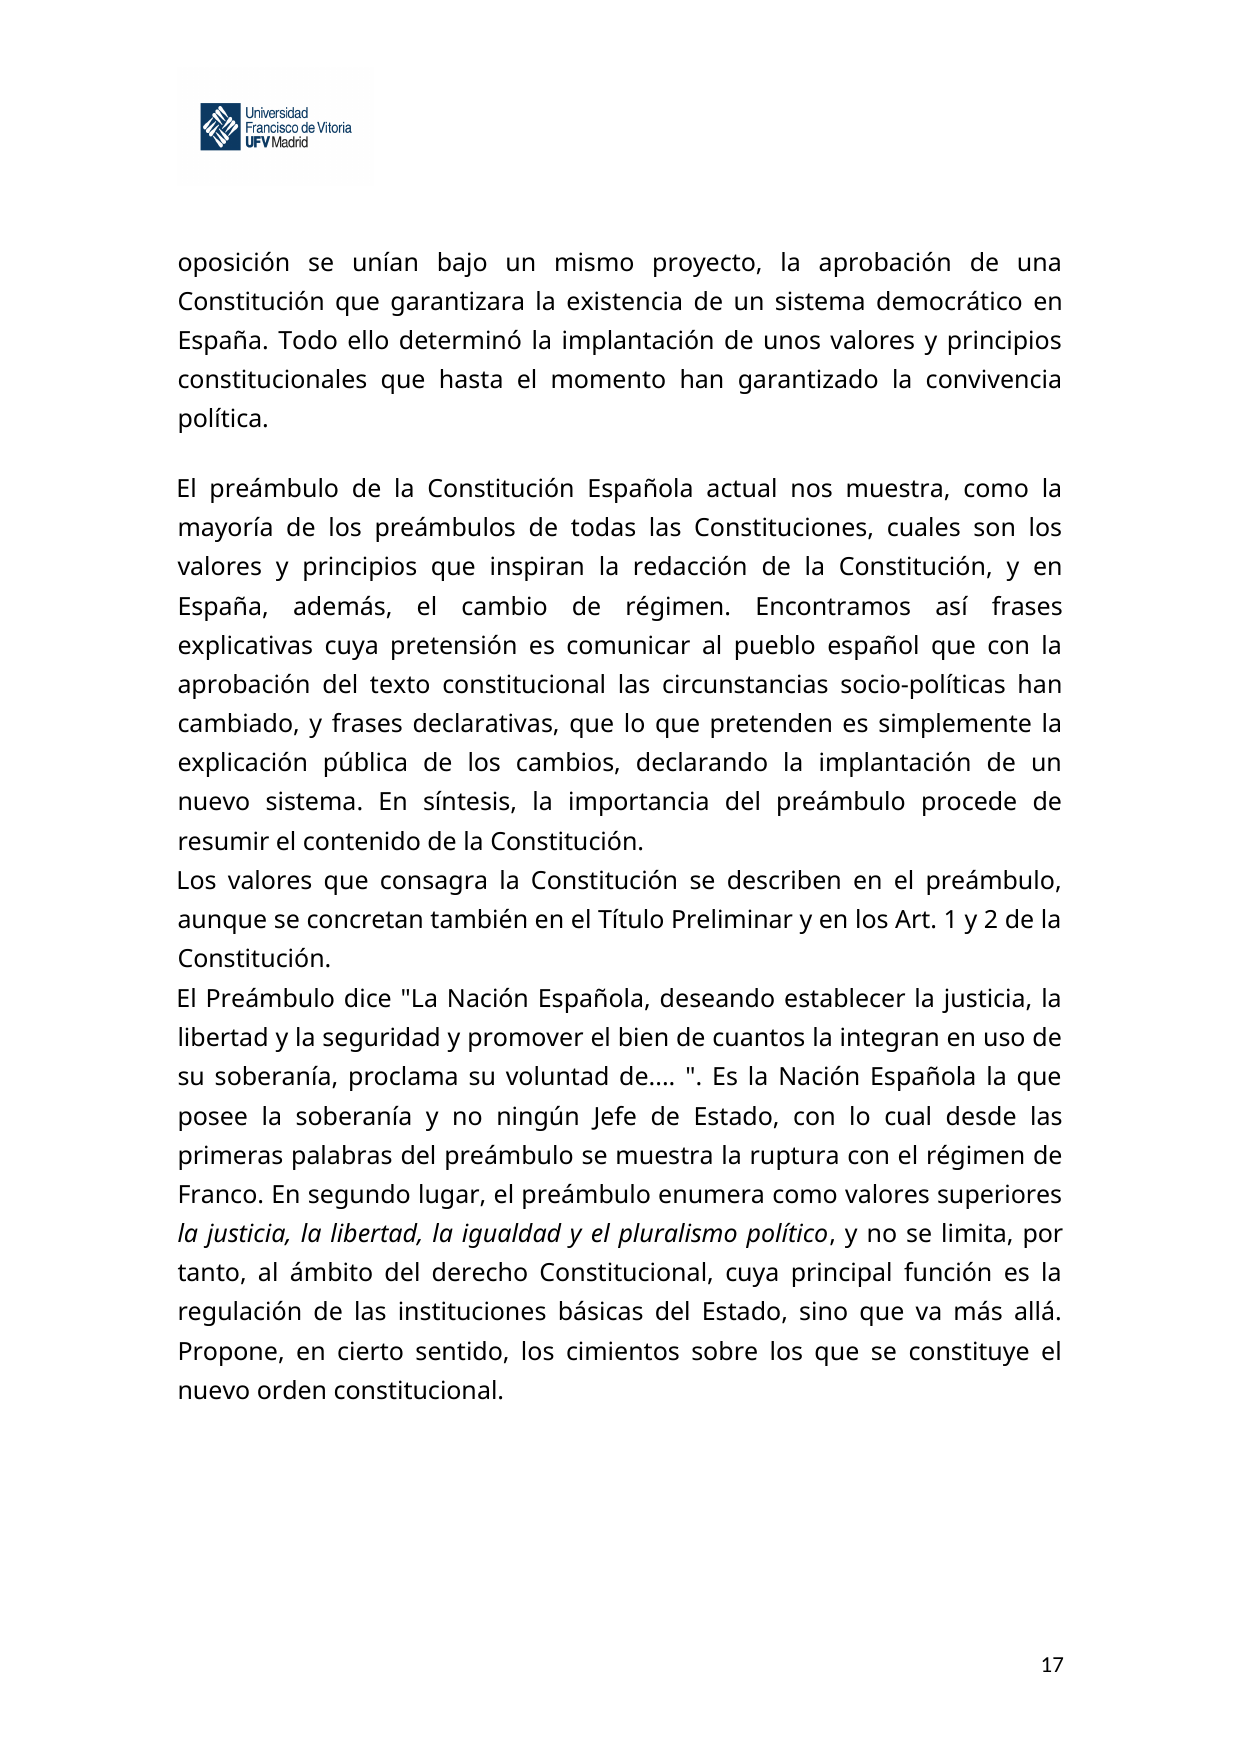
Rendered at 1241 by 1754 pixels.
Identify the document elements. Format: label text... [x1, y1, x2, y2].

text El Preámbulo dice "La Nación Española, deseando establecer la justicia, la libertad y la seguridad y promover el bien de cuantos la integran en uso de su soberanía, proclama su voluntad de.... ". Es la Nación Española la que posee la soberanía y no ningún Jefe de Estado, con lo cual desde las primeras palabras del preámbulo se muestra la ruptura con el régimen de Franco. En segundo lugar, el preámbulo enumera como valores superiores la justicia, la libertad, la igualdad y el pluralismo político, y no se limita, por tanto, al ámbito del derecho Constitucional, cuya principal función es la regulación de las instituciones básicas del Estado, sino que va más allá. Propone, en cierto sentido, los cimientos sobre los que se constituye el nuevo orden constitucional. [176, 981, 1063, 1406]
picture [177, 67, 374, 186]
text El preámbulo de la Constitución Española actual nos muestra, como la mayoría de los preámbulos de todas las Constituciones, cuales son los valores y principios que inspiran la redacción de la Constitución, y en España, además, el cambio de régimen. Encontramos así frases explicativas cuya pretensión es comunicar al pueblo español que con la aprobación del texto constitucional las circunstancias socio-políticas han cambiado, y frases declarativas, que lo que pretenden es simplemente la explicación pública de los cambios, declarando la implantación de un nuevo sistema. En síntesis, la importancia del preámbulo procede de resumir el contenido de la Constitución. [176, 471, 1063, 857]
text Los valores que consagra la Constitución se describen en el preámbulo, aunque se concretan también en el Título Preliminar y en los Art. 1 y 2 de la Constitución. [176, 863, 1063, 975]
